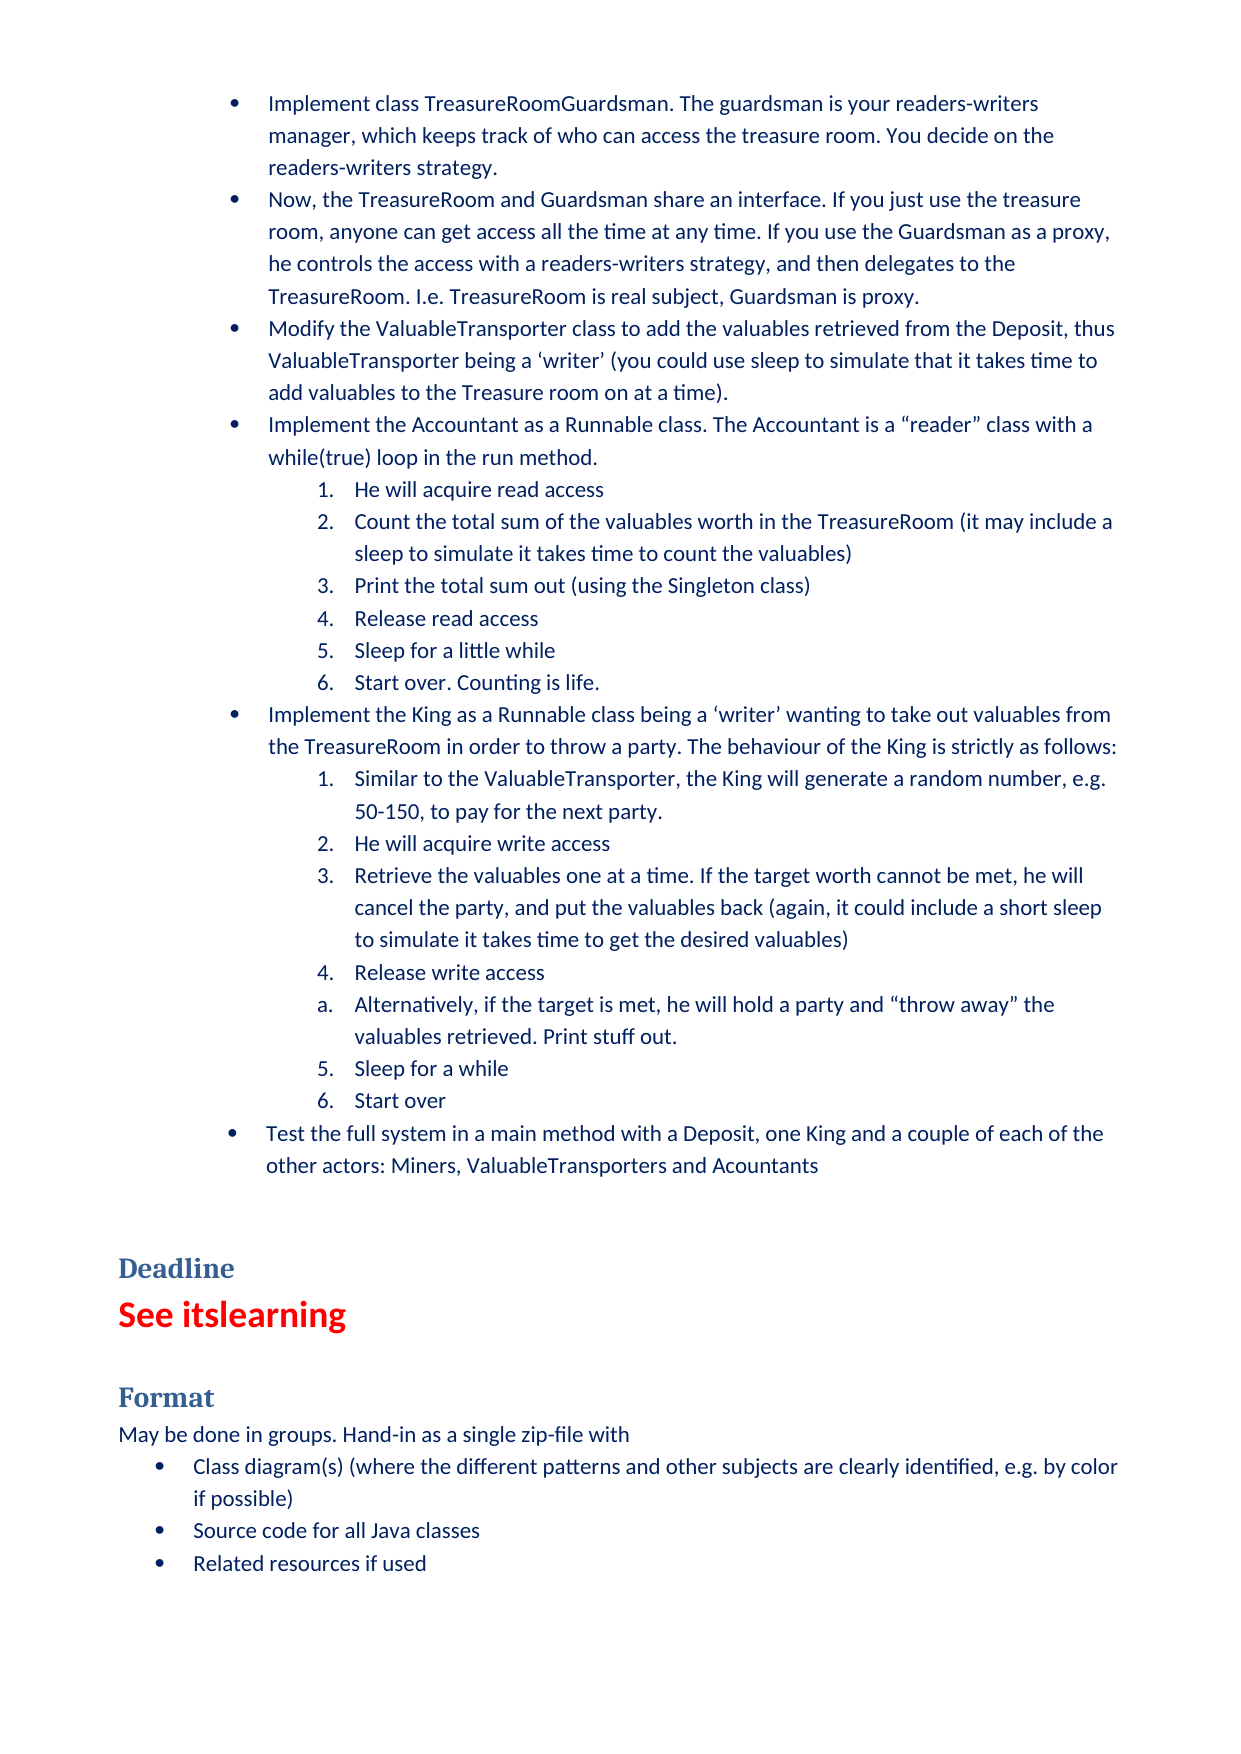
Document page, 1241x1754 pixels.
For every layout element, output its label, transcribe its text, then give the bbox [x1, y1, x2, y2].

list Alternatively, if the target is met, he will hold a party and “throw away” the valuables retrieved. Print stuff out. [317, 990, 1122, 1050]
list Sleep for a little while [317, 636, 1122, 664]
subtitle Format [118, 1381, 1122, 1415]
list Implement the King as a Runnable class being a ‘writer’ wanting to take out valuables from the TreasureRoom in order to throw a party. The behaviour of the King is strictly as follows: [231, 700, 1122, 760]
list Related resources if used [156, 1549, 1122, 1577]
list Start over. Counting is life. [317, 668, 1122, 696]
list Retrieve the valuables one at a time. If the target worth cannot be met, he will cancel the party, and put the valuables back (again, it could include a short sleep to simulate it takes time to get the desired valuables) [317, 861, 1122, 953]
list Count the total sum of the valuables worth in the TreasureRoom (it may include a sleep to simulate it takes time to count the valuables) [317, 507, 1122, 567]
list Modify the ValuableTransporter class to add the valuables retrieved from the Deposit, thus ValuableTransporter being a ‘writer’ (you could use sleep to simulate that it takes time to add valuables to the Treasure room on at a time). [231, 314, 1122, 406]
list Release read access [317, 604, 1122, 632]
list Now, the TreasureRoom and Guardsman share an interface. If you just use the treasure room, anyone can get access all the time at any time. If you use the Guardsman as a proxy, he controls the access with a readers-writers strategy, and then delegates to the TreasureRoom. I.e. TreasureRoom is real subject, Guardsman is proxy. [231, 185, 1122, 310]
list Source code for all Java classes [156, 1517, 1122, 1544]
list Sleep for a while [317, 1054, 1122, 1082]
list He will acquire write access [317, 829, 1122, 857]
text May be done in groups. Hand-in as a single zip-file with [118, 1420, 1122, 1448]
list Start over [317, 1086, 1122, 1114]
list Print the total sum out (using the Singleton class) [317, 571, 1122, 599]
subtitle Deadline [118, 1253, 1122, 1286]
list Similar to the ValuableTransporter, the King will generate a random number, e.g. 50-150, to pay for the next party. [317, 764, 1122, 825]
list Test the full system in a main method with a Deposit, one King and a couple of each of the other actors: Miners, ValuableTransporters and Acountants [228, 1119, 1122, 1179]
text See itslearning [118, 1291, 1122, 1337]
list Implement class TreasureRoomGuardsman. The guardsman is your readers-writers manager, which keeps track of who can access the treasure room. You decide on the readers-writers strategy. [231, 89, 1122, 181]
list Class diagram(s) (where the different patterns and other subjects are clearly identified, e.g. by color if possible) [156, 1452, 1122, 1512]
list Implement the Accountant as a Runnable class. The Accountant is a “reader” class with a while(true) loop in the run method. [231, 411, 1122, 471]
list Release write access [317, 958, 1122, 986]
list He will acquire read access [317, 475, 1122, 503]
